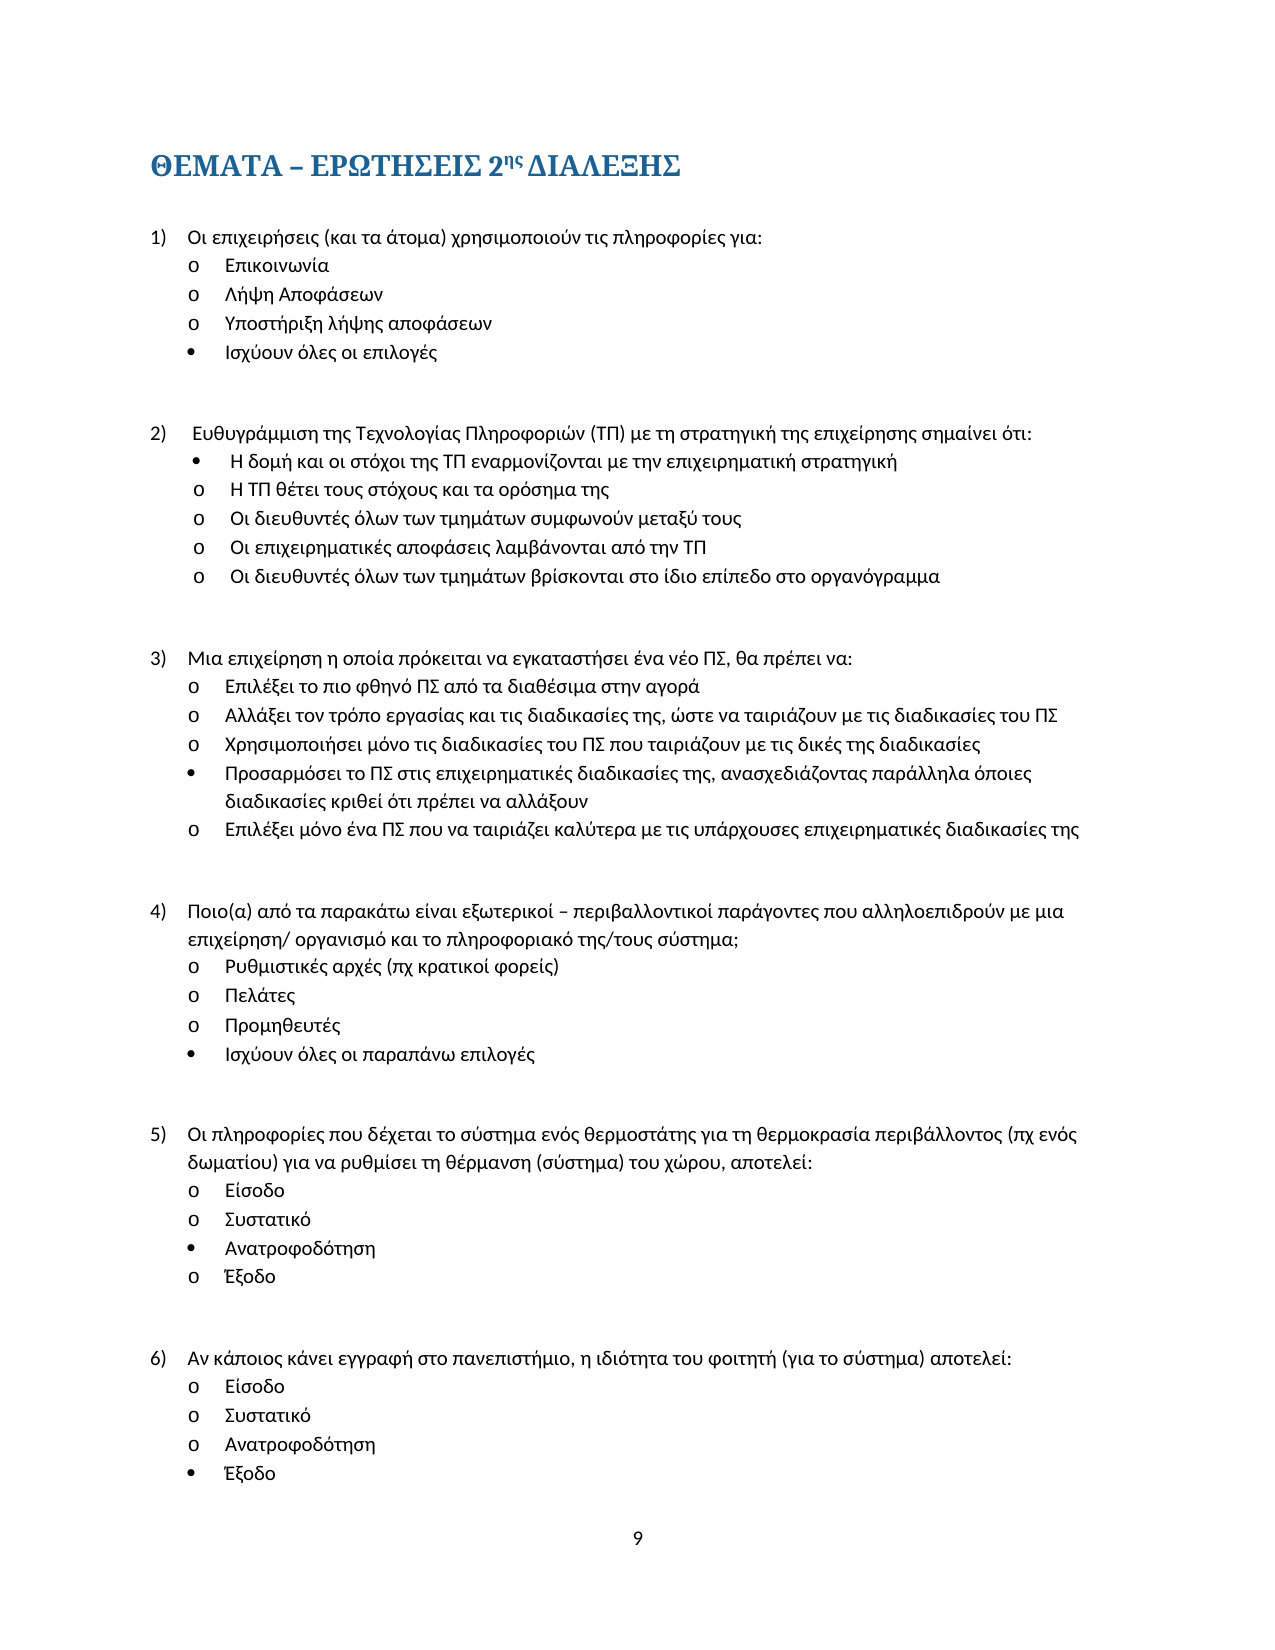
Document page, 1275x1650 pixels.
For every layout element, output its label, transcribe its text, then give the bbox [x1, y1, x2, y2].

list Επιλέξει μόνο ένα ΠΣ που να ταιριάζει καλύτερα με τις υπάρχουσες επιχειρηματικές διαδικασίες της [187, 816, 1125, 842]
list Ισχύουν όλες οι επιλογές [187, 339, 1125, 364]
list Επιλέξει το πιο φθηνό ΠΣ από τα διαθέσιμα στην αγορά [187, 673, 1125, 699]
list Μια επιχείρηση η οποία πρόκειται να εγκαταστήσει ένα νέο ΠΣ, θα πρέπει να: [150, 645, 1125, 670]
list Ευθυγράμμιση της Τεχνολογίας Πληροφοριών (ΤΠ) με τη στρατηγική της επιχείρησης σημαίνει ότι: [150, 420, 1125, 445]
list Ισχύουν όλες οι παραπάνω επιλογές [187, 1041, 1125, 1066]
list Προσαρμόσει το ΠΣ στις επιχειρηματικές διαδικασίες της, ανασχεδιάζοντας παράλληλα όποιες διαδικασίες κριθεί ότι πρέπει να αλλάξουν [187, 760, 1125, 813]
list Έξοδο [187, 1461, 1125, 1486]
list Αλλάξει τον τρόπο εργασίας και τις διαδικασίες της, ώστε να ταιριάζουν με τις διαδικασίες του ΠΣ [187, 702, 1125, 728]
list Επικοινωνία [187, 252, 1125, 278]
list Αν κάποιος κάνει εγγραφή στο πανεπιστήμιο, η ιδιότητα του φοιτητή (για το σύστημα) αποτελεί: [150, 1346, 1125, 1371]
list Προμηθευτές [187, 1012, 1125, 1038]
list Συστατικό [187, 1402, 1125, 1429]
list Έξοδο [187, 1263, 1125, 1290]
list Είσοδο [187, 1177, 1125, 1204]
list Οι επιχειρηματικές αποφάσεις λαμβάνονται από την ΤΠ [193, 534, 1125, 560]
list Συστατικό [187, 1207, 1125, 1233]
list Πελάτες [187, 983, 1125, 1009]
list Ρυθμιστικές αρχές (πχ κρατικοί φορείς) [187, 954, 1125, 980]
list Υποστήριξη λήψης αποφάσεων [187, 310, 1125, 336]
list Ανατροφοδότηση [187, 1432, 1125, 1458]
list Είσοδο [187, 1373, 1125, 1400]
list Λήψη Αποφάσεων [187, 281, 1125, 307]
subtitle ΘΕΜΑΤΑ – ΕΡΩΤΗΣΕΙΣ 2ης ΔΙΑΛΕΞΗΣ [150, 150, 1125, 183]
list Η ΤΠ θέτει τους στόχους και τα ορόσημα της [193, 476, 1125, 502]
list Χρησιμοποιήσει μόνο τις διαδικασίες του ΠΣ που ταιριάζουν με τις δικές της διαδικασίες [187, 731, 1125, 757]
list Οι διευθυντές όλων των τμημάτων συμφωνούν μεταξύ τους [193, 505, 1125, 531]
list Οι επιχειρήσεις (και τα άτομα) χρησιμοποιούν τις πληροφορίες για: [150, 224, 1125, 249]
list Οι διευθυντές όλων των τμημάτων βρίσκονται στο ίδιο επίπεδο στο οργανόγραμμα [193, 563, 1125, 589]
list Ποιο(α) από τα παρακάτω είναι εξωτερικοί – περιβαλλοντικοί παράγοντες που αλληλοεπιδρούν με μια επιχείρηση/ οργανισμό και το πληροφοριακό της/τους σύστημα; [150, 898, 1125, 951]
list Οι πληροφορίες που δέχεται το σύστημα ενός θερμοστάτης για τη θερμοκρασία περιβάλλοντος (πχ ενός δωματίου) για να ρυθμίσει τη θέρμανση (σύστημα) του χώρου, αποτελεί: [150, 1122, 1125, 1175]
list Η δομή και οι στόχοι της ΤΠ εναρμονίζονται με την επιχειρηματική στρατηγική [193, 448, 1125, 473]
list Ανατροφοδότηση [187, 1236, 1125, 1261]
